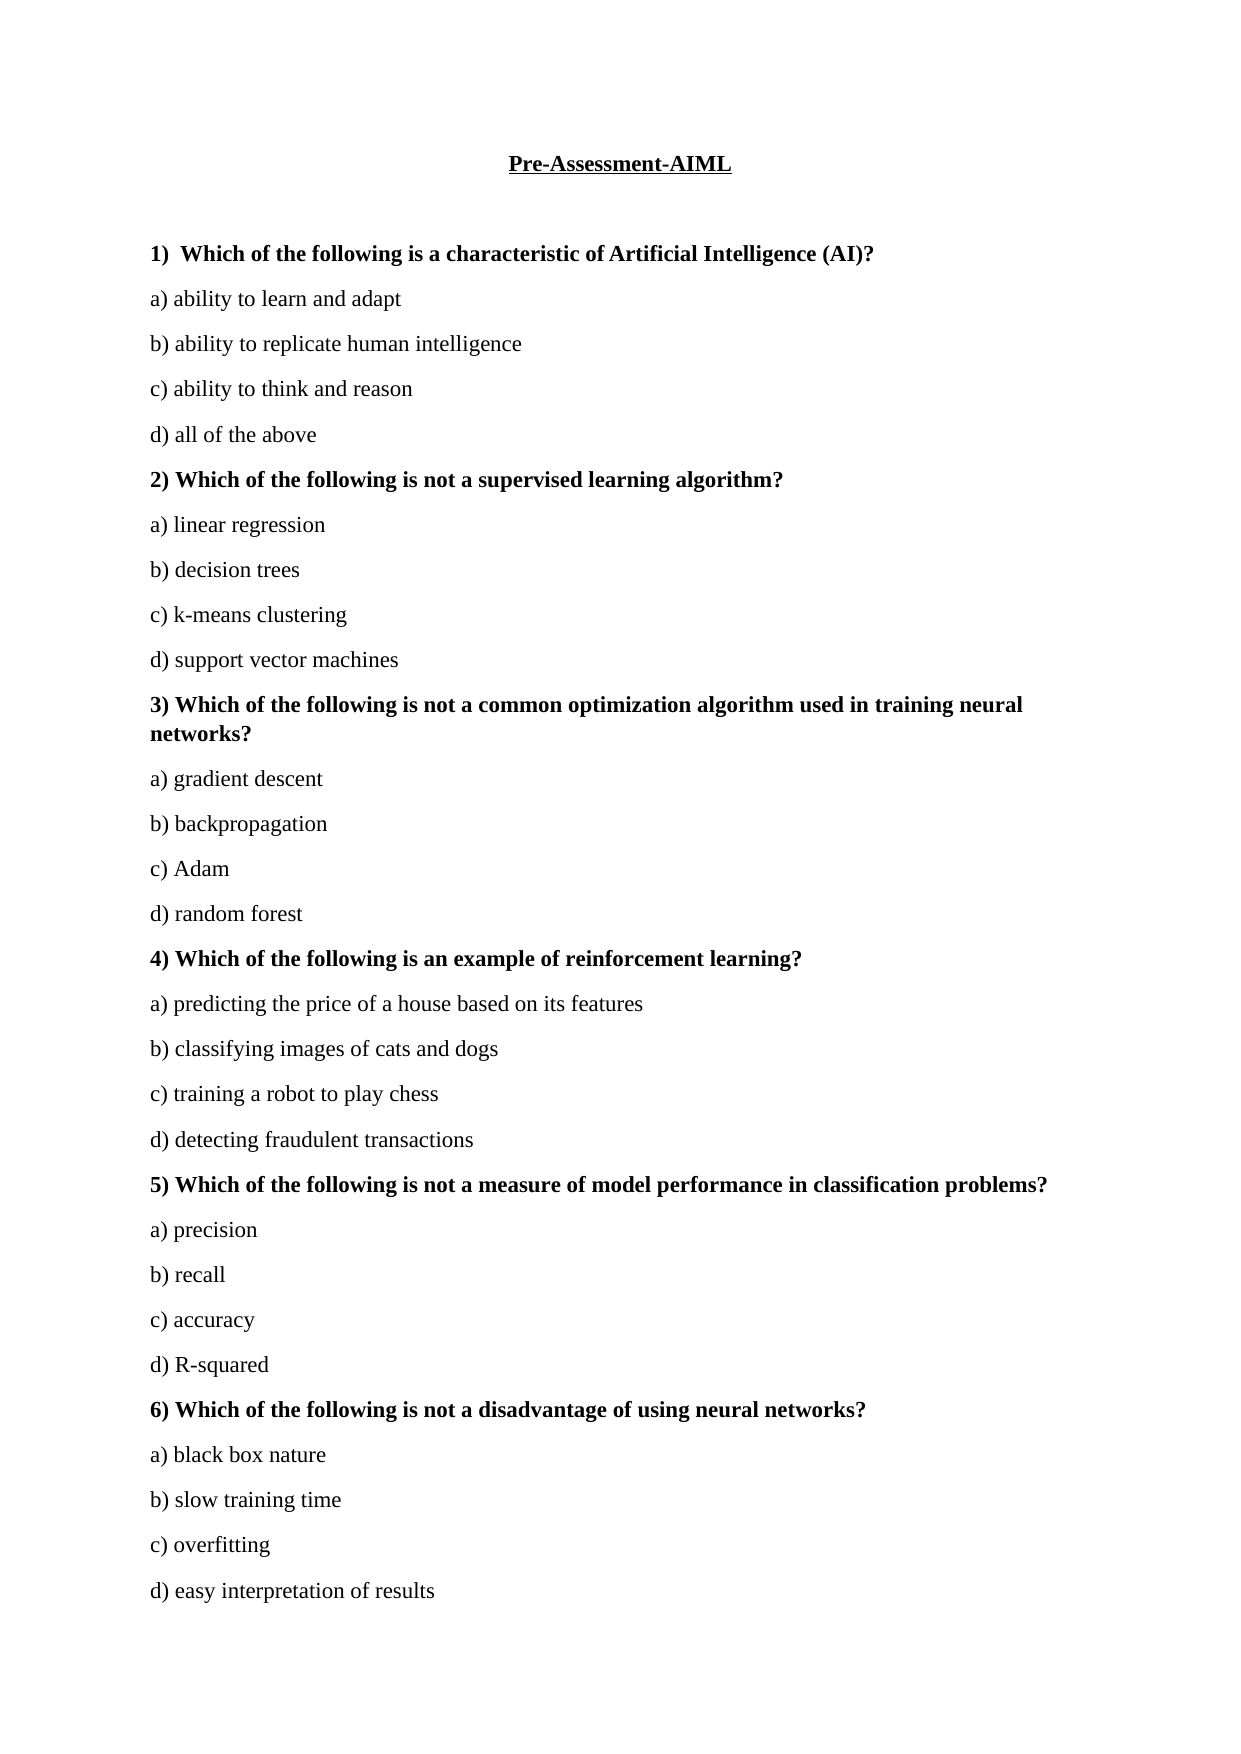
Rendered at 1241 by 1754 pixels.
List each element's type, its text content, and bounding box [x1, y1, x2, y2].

text b) decision trees [150, 556, 1090, 582]
text a) black box nature [150, 1441, 1090, 1468]
text d) support vector machines [150, 646, 1090, 672]
text b) slow training time [150, 1486, 1090, 1513]
text c) k-means clustering [150, 601, 1090, 627]
text c) ability to think and reason [150, 376, 1090, 402]
text 5) Which of the following is not a measure of model performance in classification problems? [150, 1171, 1090, 1197]
text 4) Which of the following is an example of reinforcement learning? [150, 945, 1090, 972]
text d) detecting fraudulent transactions [150, 1126, 1090, 1152]
text a) precision [150, 1216, 1090, 1242]
text d) easy interpretation of results [150, 1577, 1090, 1603]
text b) backpropagation [150, 810, 1090, 836]
text 2) Which of the following is not a supervised learning algorithm? [150, 466, 1090, 492]
text a) gradient descent [150, 765, 1090, 791]
text a) ability to learn and adapt [150, 285, 1090, 312]
text d) all of the above [150, 421, 1090, 447]
text b) ability to replicate human intelligence [150, 330, 1090, 357]
text d) R-squared [150, 1351, 1090, 1377]
text 3) Which of the following is not a common optimization algorithm used in training neural networks? [150, 691, 1090, 746]
text a) linear regression [150, 511, 1090, 537]
text b) recall [150, 1261, 1090, 1287]
text Pre-Assessment-AIML [150, 150, 1090, 176]
text d) random forest [150, 900, 1090, 926]
text c) overfitting [150, 1532, 1090, 1558]
text c) accuracy [150, 1306, 1090, 1332]
text 1) Which of the following is a characteristic of Artificial Intelligence (AI)? [150, 240, 1090, 267]
text a) predicting the price of a house based on its features [150, 990, 1090, 1017]
text c) Adam [150, 855, 1090, 881]
text c) training a robot to play chess [150, 1081, 1090, 1107]
text b) classifying images of cats and dogs [150, 1035, 1090, 1062]
text 6) Which of the following is not a disadvantage of using neural networks? [150, 1396, 1090, 1423]
